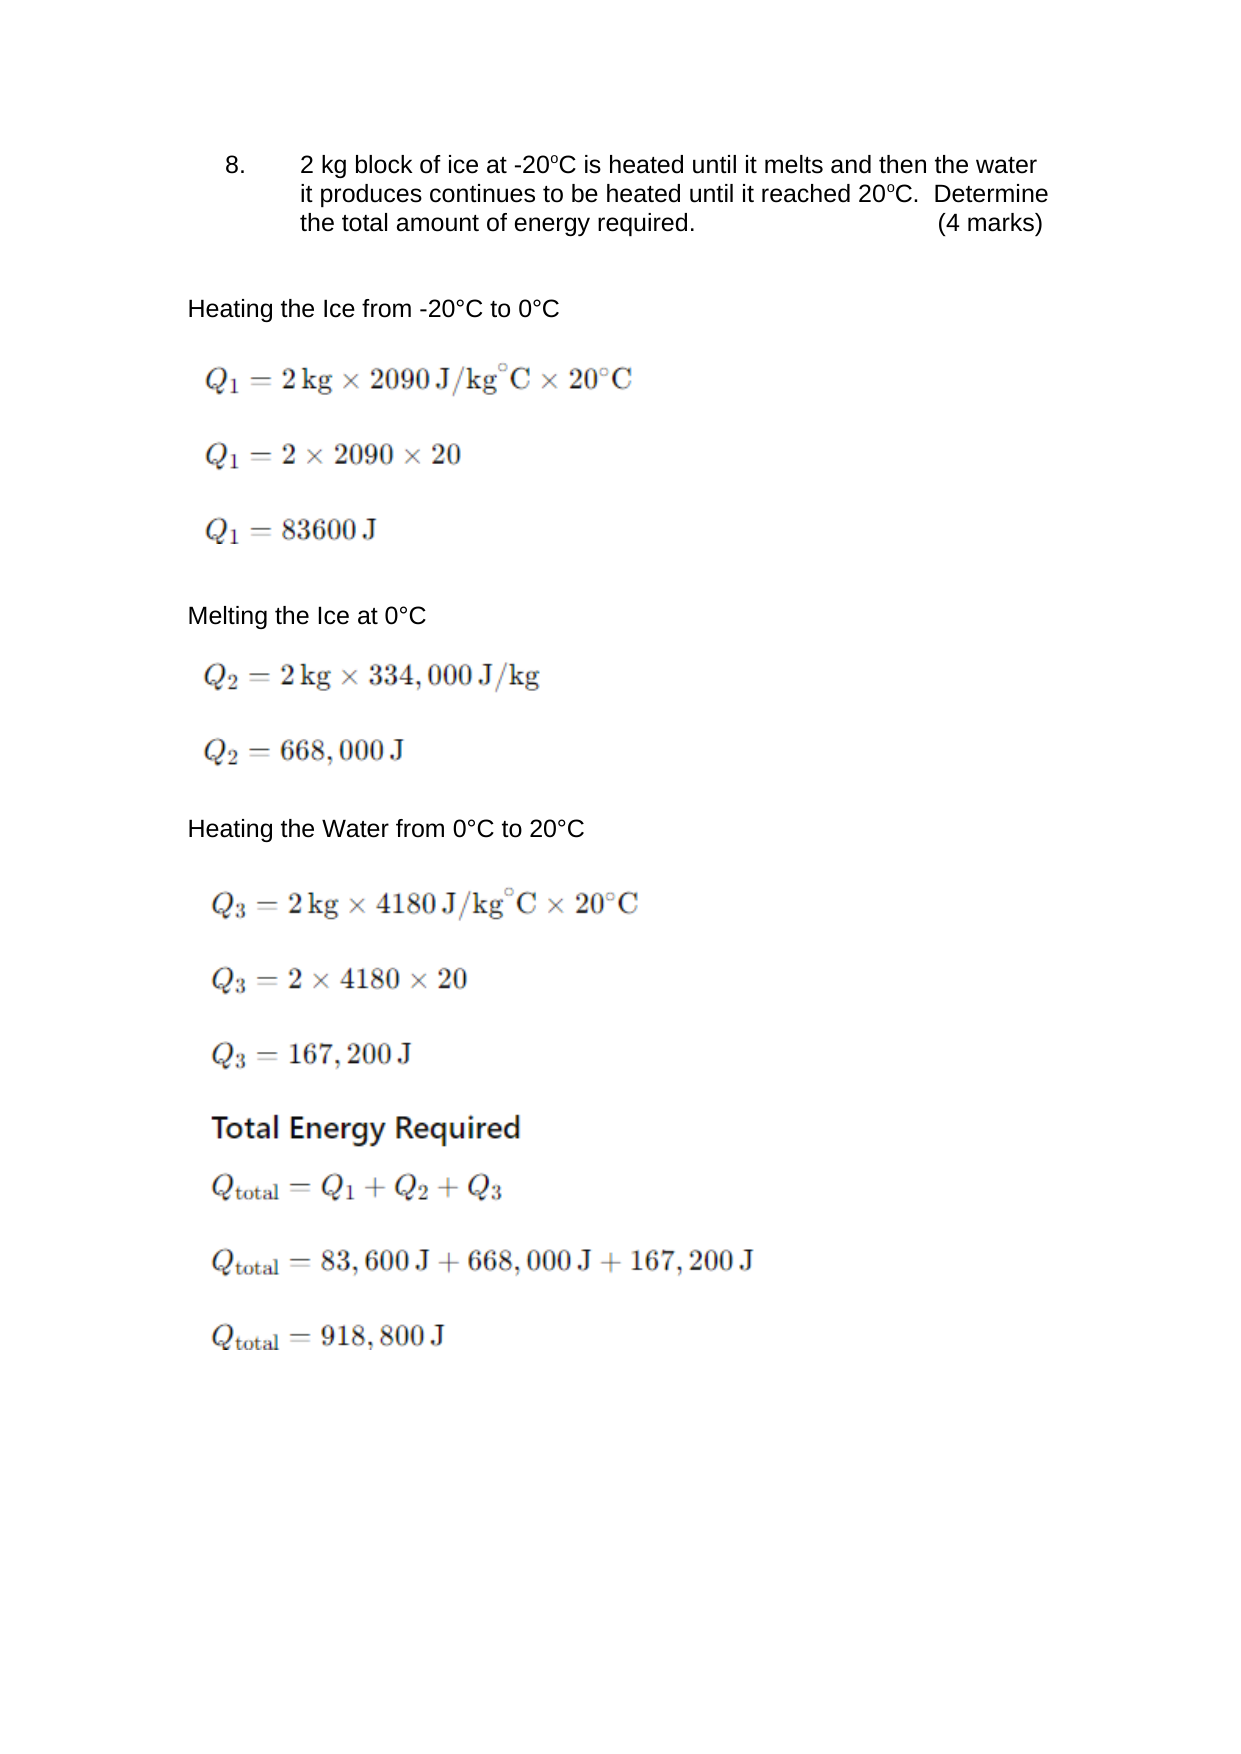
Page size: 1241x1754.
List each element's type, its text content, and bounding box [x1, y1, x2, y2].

picture [187, 871, 810, 1350]
text Melting the Ice at 0°C [187, 601, 1053, 630]
text Heating the Ice from -20°C to 0°C [187, 294, 1053, 322]
picture [187, 351, 691, 544]
list 2 kg block of ice at -20oC is heated until it melts and then the water it produces continues to be heated until it reached 20oC. Determine the total amount of energy required. (4 marks) [225, 150, 1053, 236]
picture [187, 658, 604, 785]
text Heating the Water from 0°C to 20°C [187, 814, 1053, 842]
